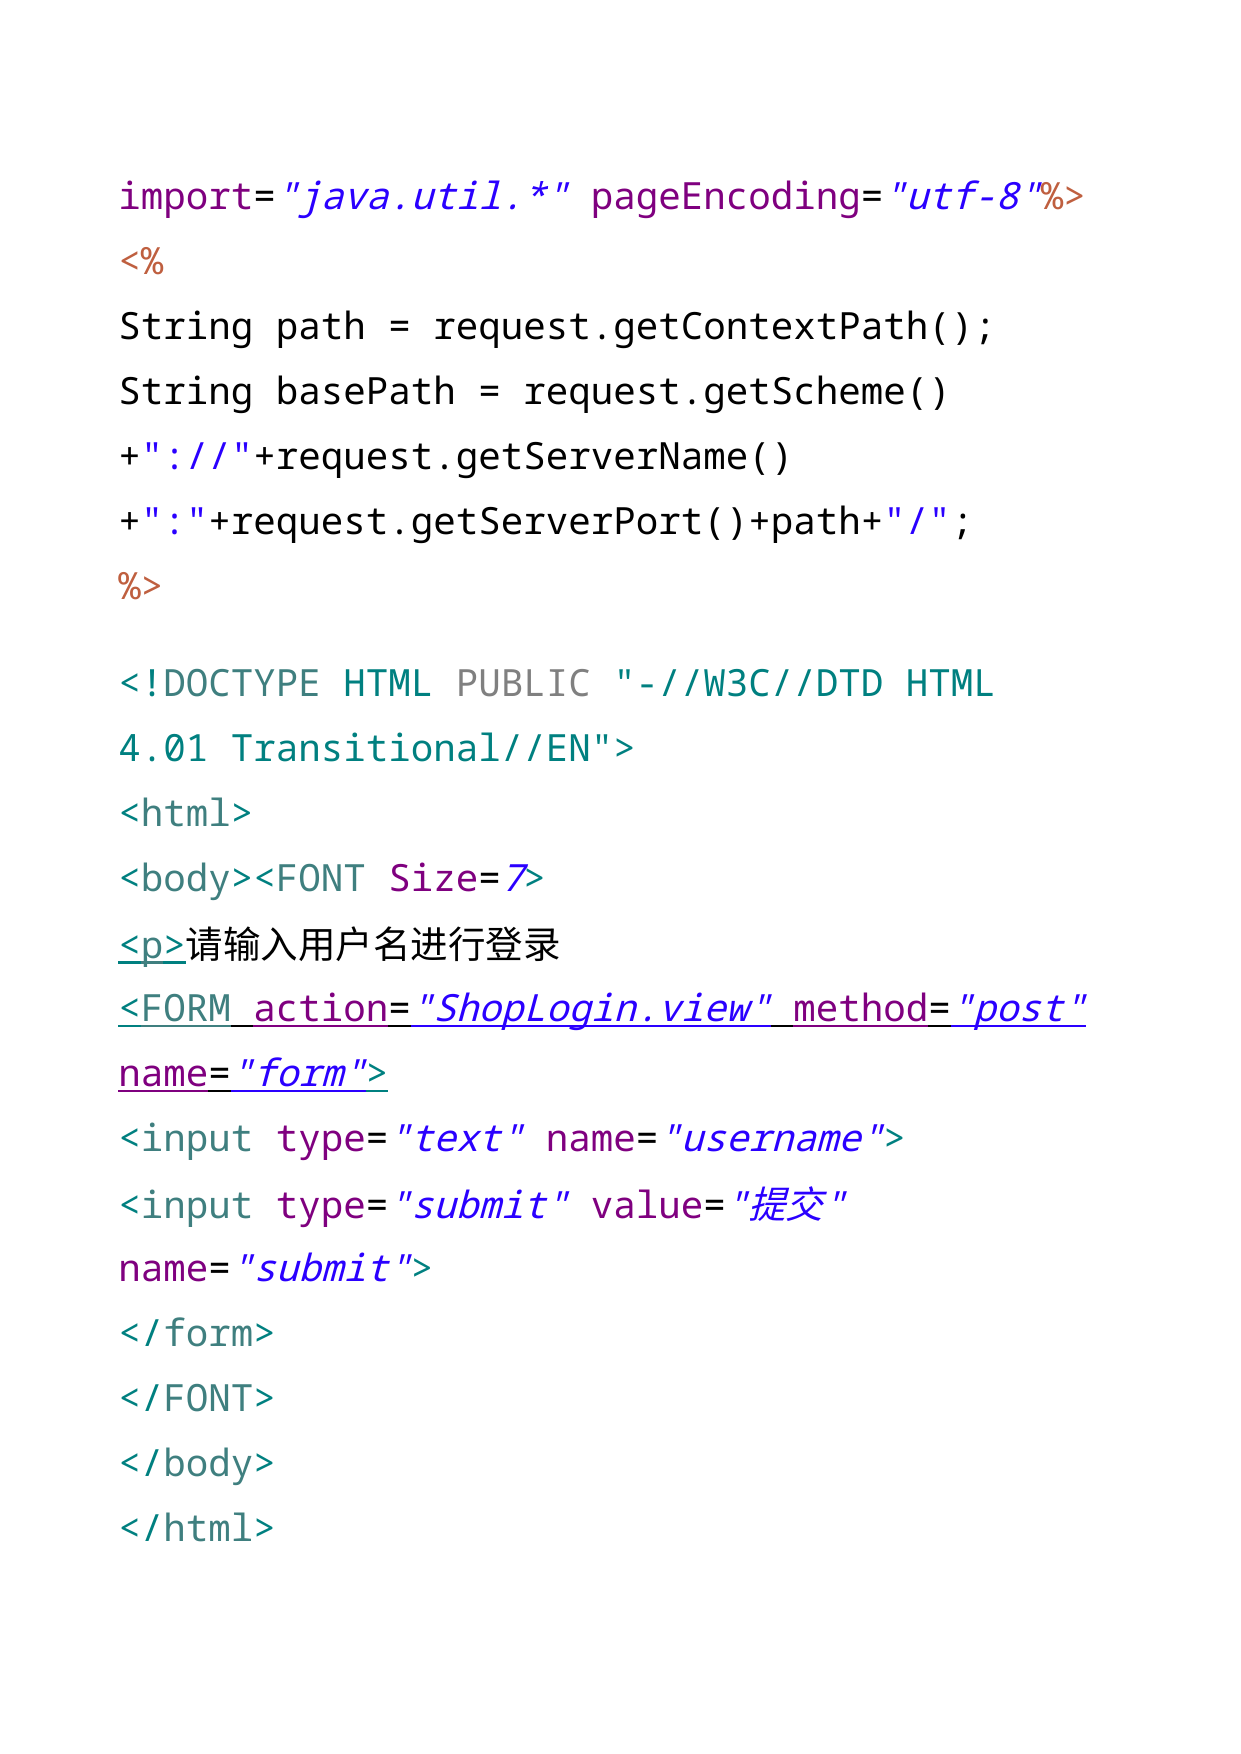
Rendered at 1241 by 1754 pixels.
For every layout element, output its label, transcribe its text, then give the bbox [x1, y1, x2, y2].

text <p>请输入用户名进行登录 [118, 909, 1093, 974]
text <% [118, 227, 1093, 292]
text String path = request.getContextPath(); [118, 292, 1093, 357]
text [118, 162, 1093, 227]
text </html> [118, 1494, 1093, 1559]
text </form> [118, 1299, 1093, 1364]
text <!DOCTYPE HTML PUBLIC "-//W3C//DTD HTML 4.01 Transitional//EN"> [118, 649, 1093, 779]
text <input type="text" name="username"> [118, 1104, 1093, 1169]
text %> [118, 552, 1093, 617]
text <html> [118, 779, 1093, 844]
text <FORM action="ShopLogin.view" method="post" name="form"> [118, 974, 1093, 1104]
text String basePath = request.getScheme()+"://"+request.getServerName()+":"+request.getServerPort()+path+"/"; [118, 357, 1093, 552]
text <input type="submit" value="提交" name="submit"> [118, 1169, 1093, 1299]
text </body> [118, 1429, 1093, 1494]
text <body><FONT Size=7> [118, 844, 1093, 909]
text </FONT> [118, 1364, 1093, 1429]
